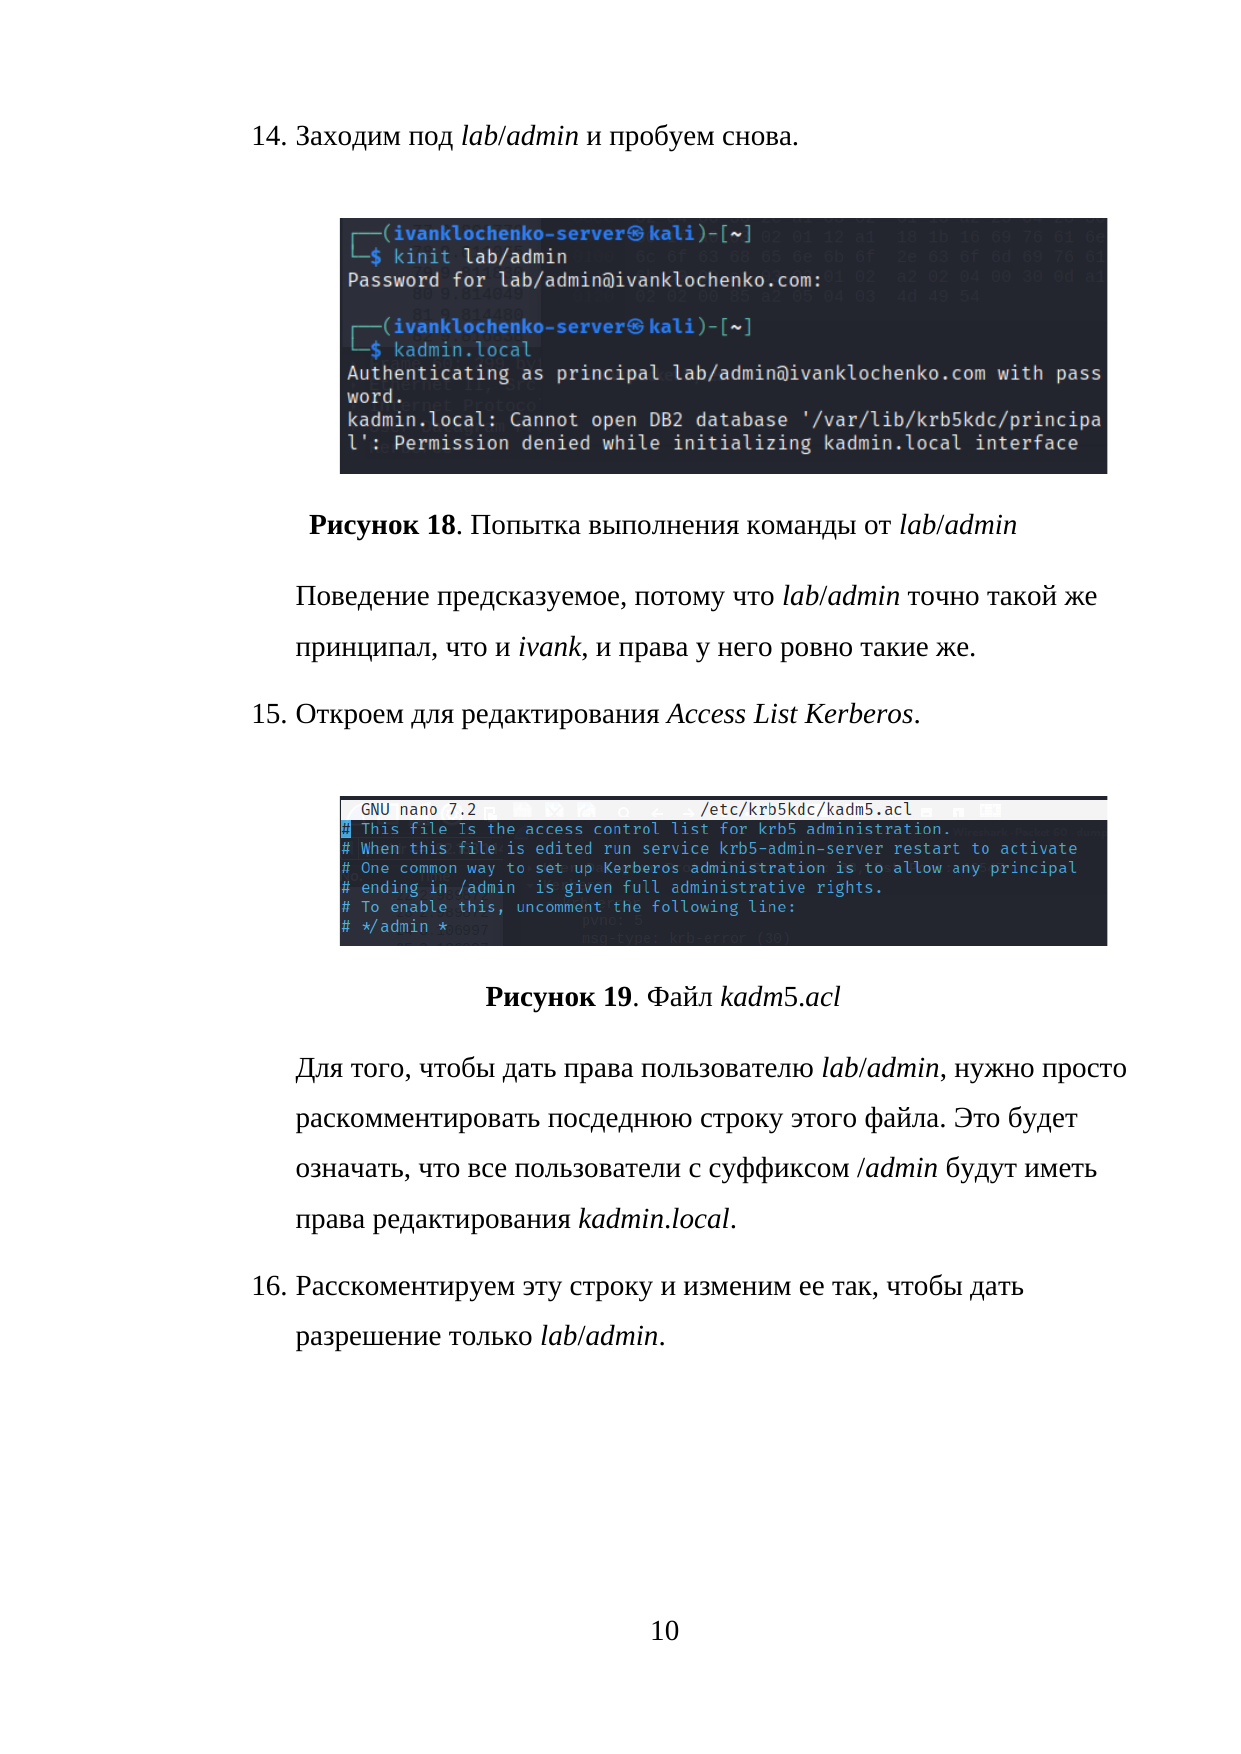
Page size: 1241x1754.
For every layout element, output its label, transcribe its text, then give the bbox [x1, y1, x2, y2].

text Рисунок 18. Попытка выполнения команды от lab/admin [177, 507, 1152, 541]
list Заходим под lab/admin и пробуем снова. [251, 118, 1152, 152]
list Откроем для редактирования Access List Kerberos. [251, 696, 1152, 729]
picture [339, 796, 1108, 946]
text Поведение предсказуемое, потому что lab/admin точно такой же принципал, что и ivank, и права у него ровно такие же. [295, 578, 1152, 662]
text Для того, чтобы дать права пользователю lab/admin, нужно просто раскомментировать посдеднюю строку этого файла. Это будет означать, что все пользователи с суффиксом /admin будут иметь права редактирования kadmin.local. [295, 1050, 1152, 1234]
text Рисунок 19. Файл kadm5.acl [177, 979, 1152, 1012]
list Расскоментируем эту строку и изменим ее так, чтобы дать разрешение только lab/admin. [251, 1268, 1152, 1352]
picture [339, 218, 1108, 474]
